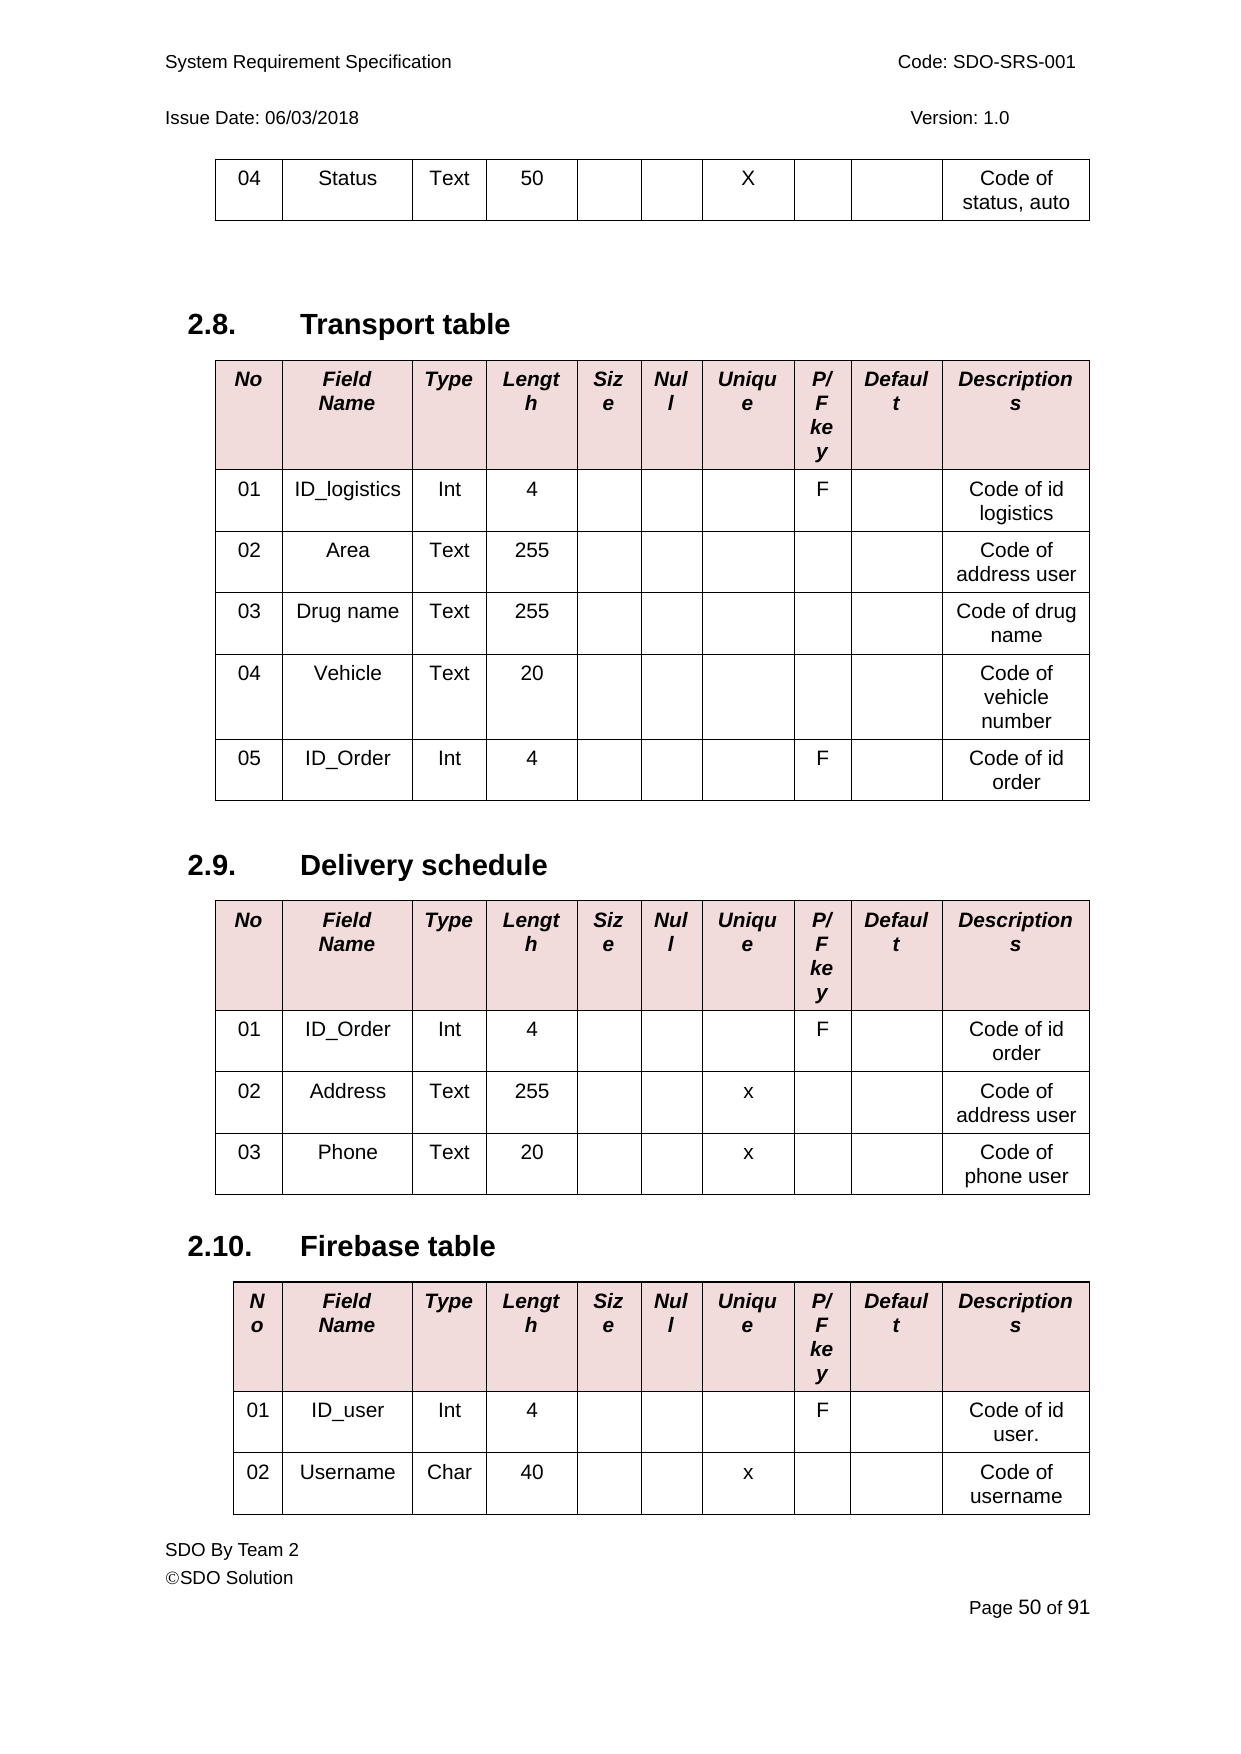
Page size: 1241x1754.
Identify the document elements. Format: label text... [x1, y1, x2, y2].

table_cell [703, 740, 794, 800]
table_cell 4 [487, 1011, 577, 1071]
table_cell 05 [216, 740, 282, 800]
table_cell [642, 160, 702, 220]
table_cell Int [413, 740, 486, 800]
table_cell [642, 655, 702, 739]
table_cell Code of id user. [943, 1392, 1089, 1452]
table_header Default [852, 361, 942, 469]
table_cell Vehicle [283, 655, 412, 739]
table_cell 20 [487, 655, 577, 739]
table_header Descriptions [943, 361, 1089, 469]
table_cell [703, 532, 794, 592]
table_header Unique [703, 361, 794, 469]
table_cell [795, 655, 851, 739]
table_cell [642, 470, 702, 531]
table_cell [642, 1134, 702, 1194]
table_cell ID_Order [283, 740, 412, 800]
table_cell Text [413, 532, 486, 592]
table_cell 20 [487, 1134, 577, 1194]
table_cell [795, 1453, 850, 1514]
table_header Type [413, 361, 486, 469]
table_cell Code of id order [943, 1011, 1089, 1071]
table_cell [578, 1134, 641, 1194]
table_cell [852, 470, 942, 531]
table_cell [795, 593, 851, 653]
table_cell [642, 1072, 702, 1133]
table_cell [578, 655, 641, 739]
table_header P/F key [795, 1283, 850, 1391]
table_cell 02 [216, 532, 282, 592]
table_cell [578, 1011, 641, 1071]
table_cell [578, 1072, 641, 1133]
table_header Unique [703, 1283, 794, 1391]
table_cell ID_user [283, 1392, 412, 1452]
table_header Length [487, 901, 577, 1010]
list Delivery schedule [187, 847, 1090, 881]
table_cell [703, 1392, 794, 1452]
table_cell Phone [283, 1134, 412, 1194]
table_cell Address [283, 1072, 412, 1133]
table_cell [852, 1072, 942, 1133]
table_cell Code of address user [943, 532, 1089, 592]
table_cell Text [413, 1134, 486, 1194]
table_cell 4 [487, 1392, 577, 1452]
table_header Size [578, 1283, 641, 1391]
table_cell 04 [216, 655, 282, 739]
table_header Field Name [283, 901, 412, 1010]
table_cell Area [283, 532, 412, 592]
table_cell [795, 160, 851, 220]
table_cell [703, 593, 794, 653]
table_cell [642, 532, 702, 592]
table_header Descriptions [943, 1283, 1089, 1391]
table_header Null [642, 361, 702, 469]
table_cell [642, 1453, 702, 1514]
table_cell [852, 593, 942, 653]
table_cell Status [283, 160, 412, 220]
table_header Size [578, 361, 641, 469]
table_header Unique [703, 901, 794, 1010]
table_header Size [578, 901, 641, 1010]
table_header No [216, 901, 282, 1010]
table_cell 255 [487, 532, 577, 592]
table_cell Char [413, 1453, 486, 1514]
table_cell 04 [216, 160, 282, 220]
table_cell [852, 655, 942, 739]
table_cell F [795, 740, 851, 800]
table_cell 255 [487, 593, 577, 653]
table_cell 02 [234, 1453, 282, 1514]
table_header Type [413, 901, 486, 1010]
table_cell Code of id order [943, 740, 1089, 800]
table_cell ID_Order [283, 1011, 412, 1071]
table_cell [642, 740, 702, 800]
table_cell Int [413, 1011, 486, 1071]
table_cell [852, 1134, 942, 1194]
table_cell F [795, 470, 851, 531]
table_cell F [795, 1011, 851, 1071]
table_cell [578, 593, 641, 653]
table_cell [852, 1011, 942, 1071]
table_cell F [795, 1392, 850, 1452]
table_cell Code of id logistics [943, 470, 1089, 531]
table_cell X [703, 160, 794, 220]
table_cell Text [413, 160, 486, 220]
table_cell Int [413, 1392, 486, 1452]
table_cell Code of drug name [943, 593, 1089, 653]
table_cell Text [413, 655, 486, 739]
table_cell Text [413, 1072, 486, 1133]
table_cell 40 [487, 1453, 577, 1514]
table_cell [642, 1011, 702, 1071]
table_cell [703, 1011, 794, 1071]
table_cell [795, 532, 851, 592]
table_cell 4 [487, 470, 577, 531]
table_cell 255 [487, 1072, 577, 1133]
table_header Null [642, 901, 702, 1010]
table_cell [578, 160, 641, 220]
table_cell Code of phone user [943, 1134, 1089, 1194]
table_cell [852, 532, 942, 592]
table_cell [851, 1453, 942, 1514]
table_cell 01 [216, 470, 282, 531]
table_cell [852, 740, 942, 800]
table_cell Code of username [943, 1453, 1089, 1514]
table_cell [851, 1392, 942, 1452]
table_header Field Name [283, 361, 412, 469]
table_cell 03 [216, 1134, 282, 1194]
table_header Default [852, 901, 942, 1010]
table_cell [703, 470, 794, 531]
table_header P/F key [795, 361, 851, 469]
table_cell 02 [216, 1072, 282, 1133]
table_cell 50 [487, 160, 577, 220]
table_header Null [642, 1283, 702, 1391]
table_cell x [703, 1072, 794, 1133]
table_cell x [703, 1134, 794, 1194]
table_cell Text [413, 593, 486, 653]
table_cell [578, 740, 641, 800]
table_header No [234, 1283, 282, 1391]
table_cell [642, 593, 702, 653]
table_cell ID_logistics [283, 470, 412, 531]
table_header Length [487, 1283, 577, 1391]
table_cell [795, 1134, 851, 1194]
table_cell 01 [234, 1392, 282, 1452]
table_header Type [413, 1283, 486, 1391]
table_cell [642, 1392, 702, 1452]
table_header Length [487, 361, 577, 469]
table_cell Drug name [283, 593, 412, 653]
table_cell [578, 470, 641, 531]
table_cell 03 [216, 593, 282, 653]
table_header Field Name [283, 1283, 412, 1391]
table_header Descriptions [943, 901, 1089, 1010]
table_cell [578, 532, 641, 592]
table_cell [852, 160, 942, 220]
table_cell [578, 1453, 641, 1514]
list Firebase table [187, 1229, 1090, 1262]
table_cell [703, 655, 794, 739]
table_cell Code of status, auto [943, 160, 1089, 220]
table_cell Username [283, 1453, 412, 1514]
table_cell Code of vehicle number [943, 655, 1089, 739]
table_cell [795, 1072, 851, 1133]
table_cell 4 [487, 740, 577, 800]
table_header Default [851, 1283, 942, 1391]
table_cell Code of address user [943, 1072, 1089, 1133]
table_header P/F key [795, 901, 851, 1010]
table_cell [578, 1392, 641, 1452]
table_cell 01 [216, 1011, 282, 1071]
table_cell x [703, 1453, 794, 1514]
list Transport table [187, 307, 1090, 341]
table_header No [216, 361, 282, 469]
table_cell Int [413, 470, 486, 531]
